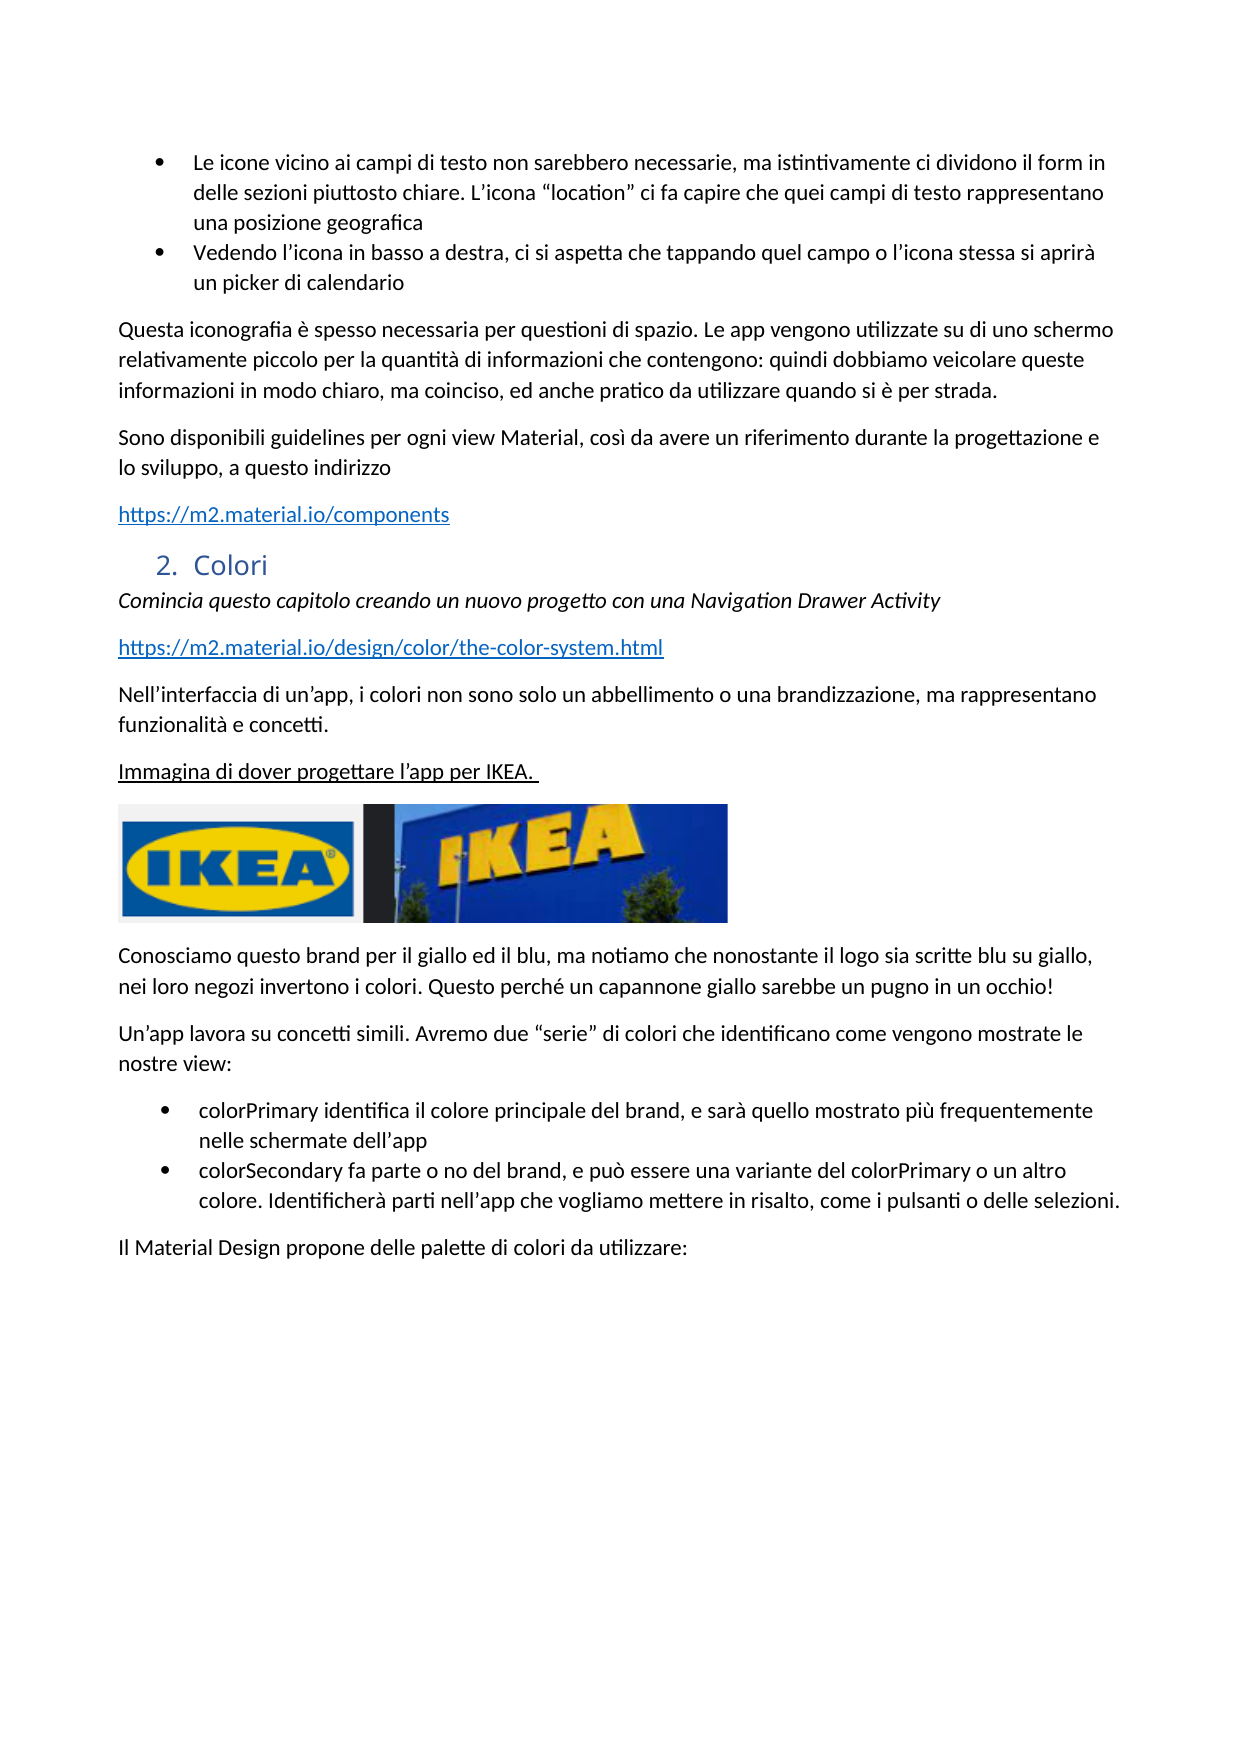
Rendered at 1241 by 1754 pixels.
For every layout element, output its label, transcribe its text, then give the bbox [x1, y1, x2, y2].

picture [118, 804, 728, 923]
text Il Material Design propone delle palette di colori da utilizzare: [118, 1233, 1122, 1261]
list Vedendo l’icona in basso a destra, ci si aspetta che tappando quel campo o l’icona stessa si aprirà un picker di calendario [156, 238, 1122, 296]
text Un’app lavora su concetti simili. Avremo due “serie” di colori che identificano come vengono mostrate le nostre view: [118, 1019, 1122, 1077]
text Immagina di dover progettare l’app per IKEA. [118, 757, 1122, 785]
text Nell’interfaccia di un’app, i colori non sono solo un abbellimento o una brandizzazione, ma rappresentano funzionalità e concetti. [118, 680, 1122, 738]
text Sono disponibili guidelines per ogni view Material, così da avere un riferimento durante la progettazione e lo sviluppo, a questo indirizzo [118, 423, 1122, 481]
text Conosciamo questo brand per il giallo ed il blu, ma notiamo che nonostante il logo sia scritte blu su giallo, nei loro negozi invertono i colori. Questo perché un capannone giallo sarebbe un pugno in un occhio! [118, 942, 1122, 1000]
text Comincia questo capitolo creando un nuovo progetto con una Navigation Drawer Activity [118, 586, 1122, 614]
list Le icone vicino ai campi di testo non sarebbero necessarie, ma istintivamente ci dividono il form in delle sezioni piuttosto chiare. L’icona “location” ci fa capire che quei campi di testo rappresentano una posizione geografica [156, 148, 1122, 236]
text Questa iconografia è spesso necessaria per questioni di spazio. Le app vengono utilizzate su di uno schermo relativamente piccolo per la quantità di informazioni che contengono: quindi dobbiamo veicolare queste informazioni in modo chiaro, ma coinciso, ed anche pratico da utilizzare quando si è per strada. [118, 315, 1122, 404]
text https://m2.material.io/components [118, 500, 1122, 528]
text https://m2.material.io/design/color/the-color-system.html [118, 633, 1122, 661]
list colorSecondary fa parte o no del brand, e può essere una variante del colorPrimary o un altro colore. Identificherà parti nell’app che vogliamo mettere in risalto, come i pulsanti o delle selezioni. [161, 1156, 1122, 1214]
list colorPrimary identifica il colore principale del brand, e sarà quello mostrato più frequentemente nelle schermate dell’app [161, 1096, 1122, 1154]
subtitle Colori [156, 547, 1122, 583]
